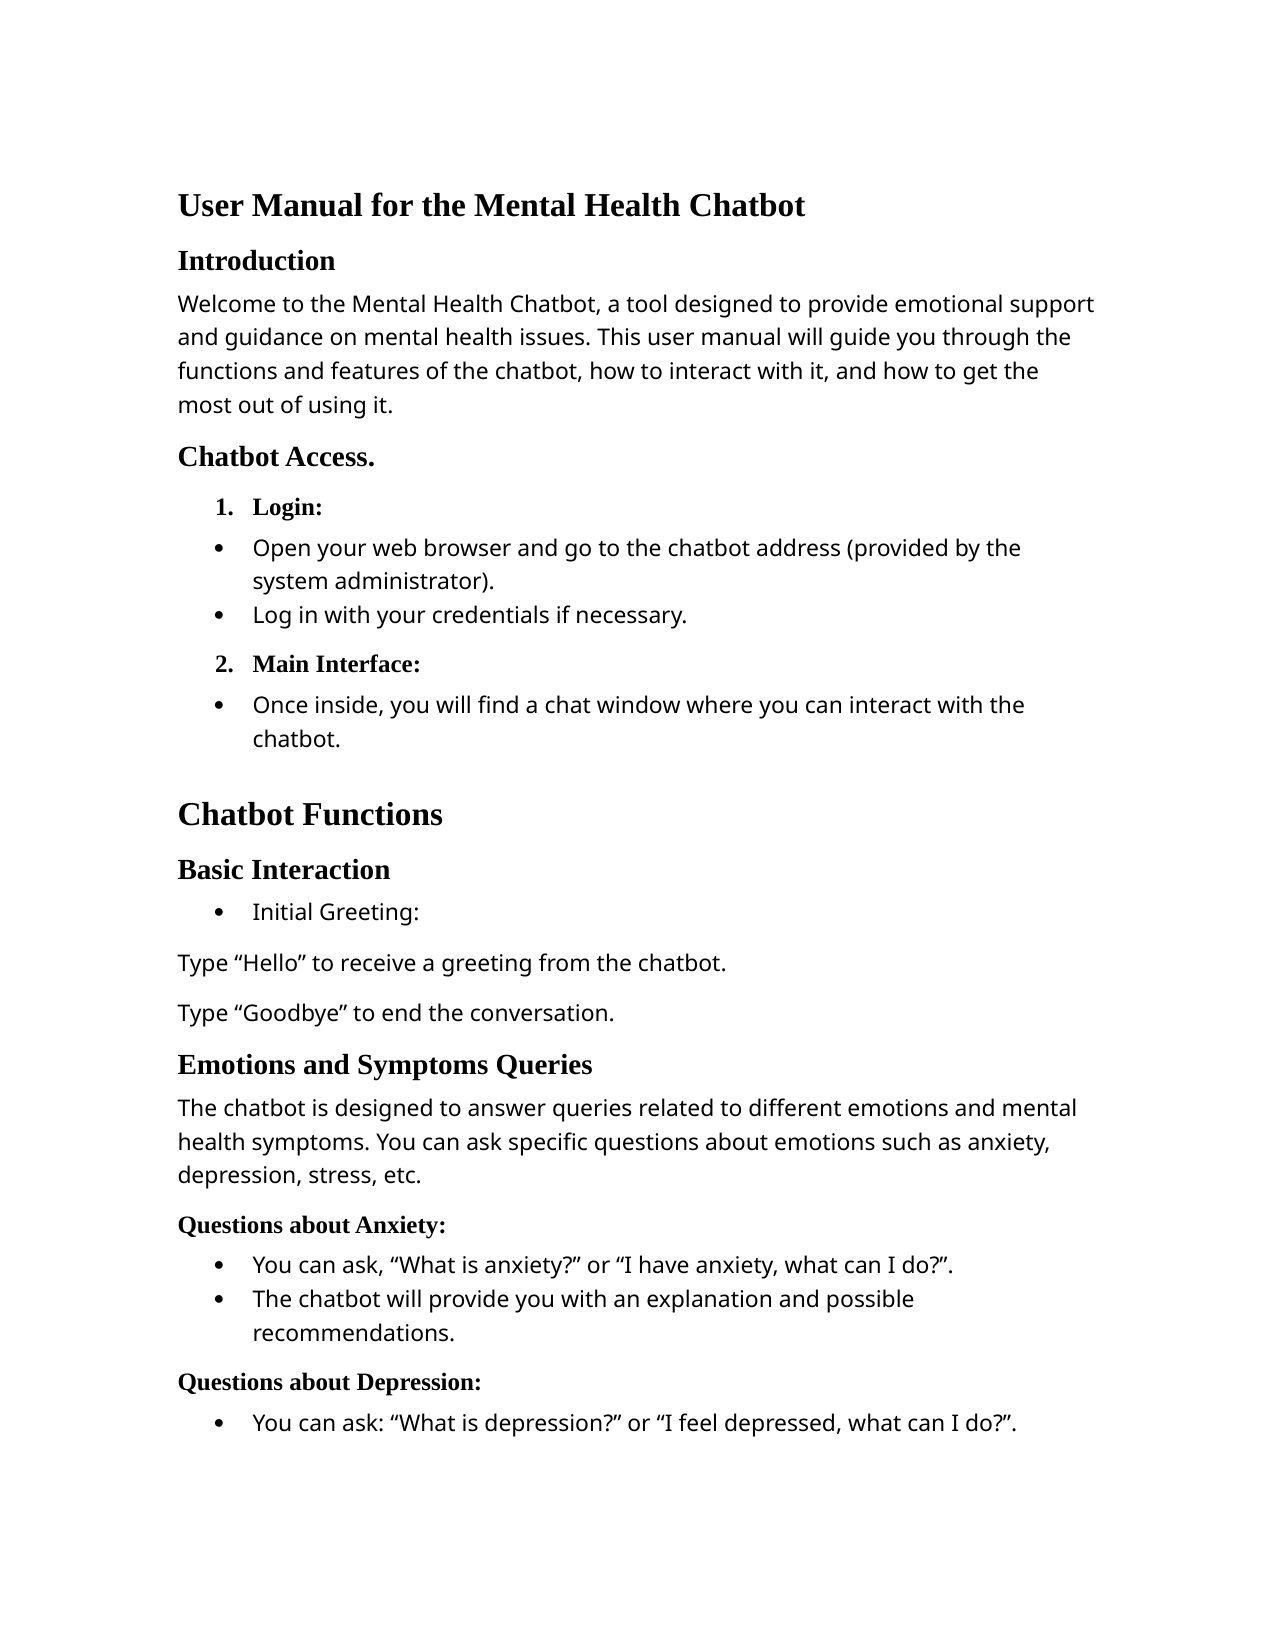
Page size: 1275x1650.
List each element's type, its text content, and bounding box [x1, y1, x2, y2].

text Type “Hello” to receive a greeting from the chatbot. [177, 947, 1098, 978]
list You can ask, “What is anxiety?” or “I have anxiety, what can I do?”. [215, 1249, 1098, 1281]
subtitle User Manual for the Mental Health Chatbot [177, 185, 1098, 223]
text The chatbot is designed to answer queries related to different emotions and mental health symptoms. You can ask specific questions about emotions such as anxiety, depression, stress, etc. [177, 1092, 1098, 1191]
list Initial Greeting: [215, 896, 1098, 927]
subtitle Chatbot Access. [177, 439, 1098, 473]
text Type “Goodbye” to end the conversation. [177, 997, 1098, 1028]
list You can ask: “What is depression?” or “I feel depressed, what can I do?”. [215, 1407, 1098, 1438]
subtitle Introduction [177, 243, 1098, 277]
subtitle Chatbot Functions [177, 794, 1098, 832]
subtitle Main Interface: [215, 649, 1098, 678]
list The chatbot will provide you with an explanation and possible recommendations. [215, 1283, 1098, 1348]
list Once inside, you will find a chat window where you can interact with the chatbot. [215, 689, 1098, 754]
subtitle Login: [215, 492, 1098, 521]
subtitle Questions about Anxiety: [177, 1210, 1098, 1239]
list Log in with your credentials if necessary. [215, 599, 1098, 630]
text Welcome to the Mental Health Chatbot, a tool designed to provide emotional support and guidance on mental health issues. This user manual will guide you through the functions and features of the chatbot, how to interact with it, and how to get the most out of using it. [177, 288, 1098, 420]
list Open your web browser and go to the chatbot address (provided by the system administrator). [215, 531, 1098, 596]
subtitle Basic Interaction [177, 852, 1098, 885]
subtitle Questions about Depression: [177, 1367, 1098, 1396]
subtitle Emotions and Symptoms Queries [177, 1047, 1098, 1081]
